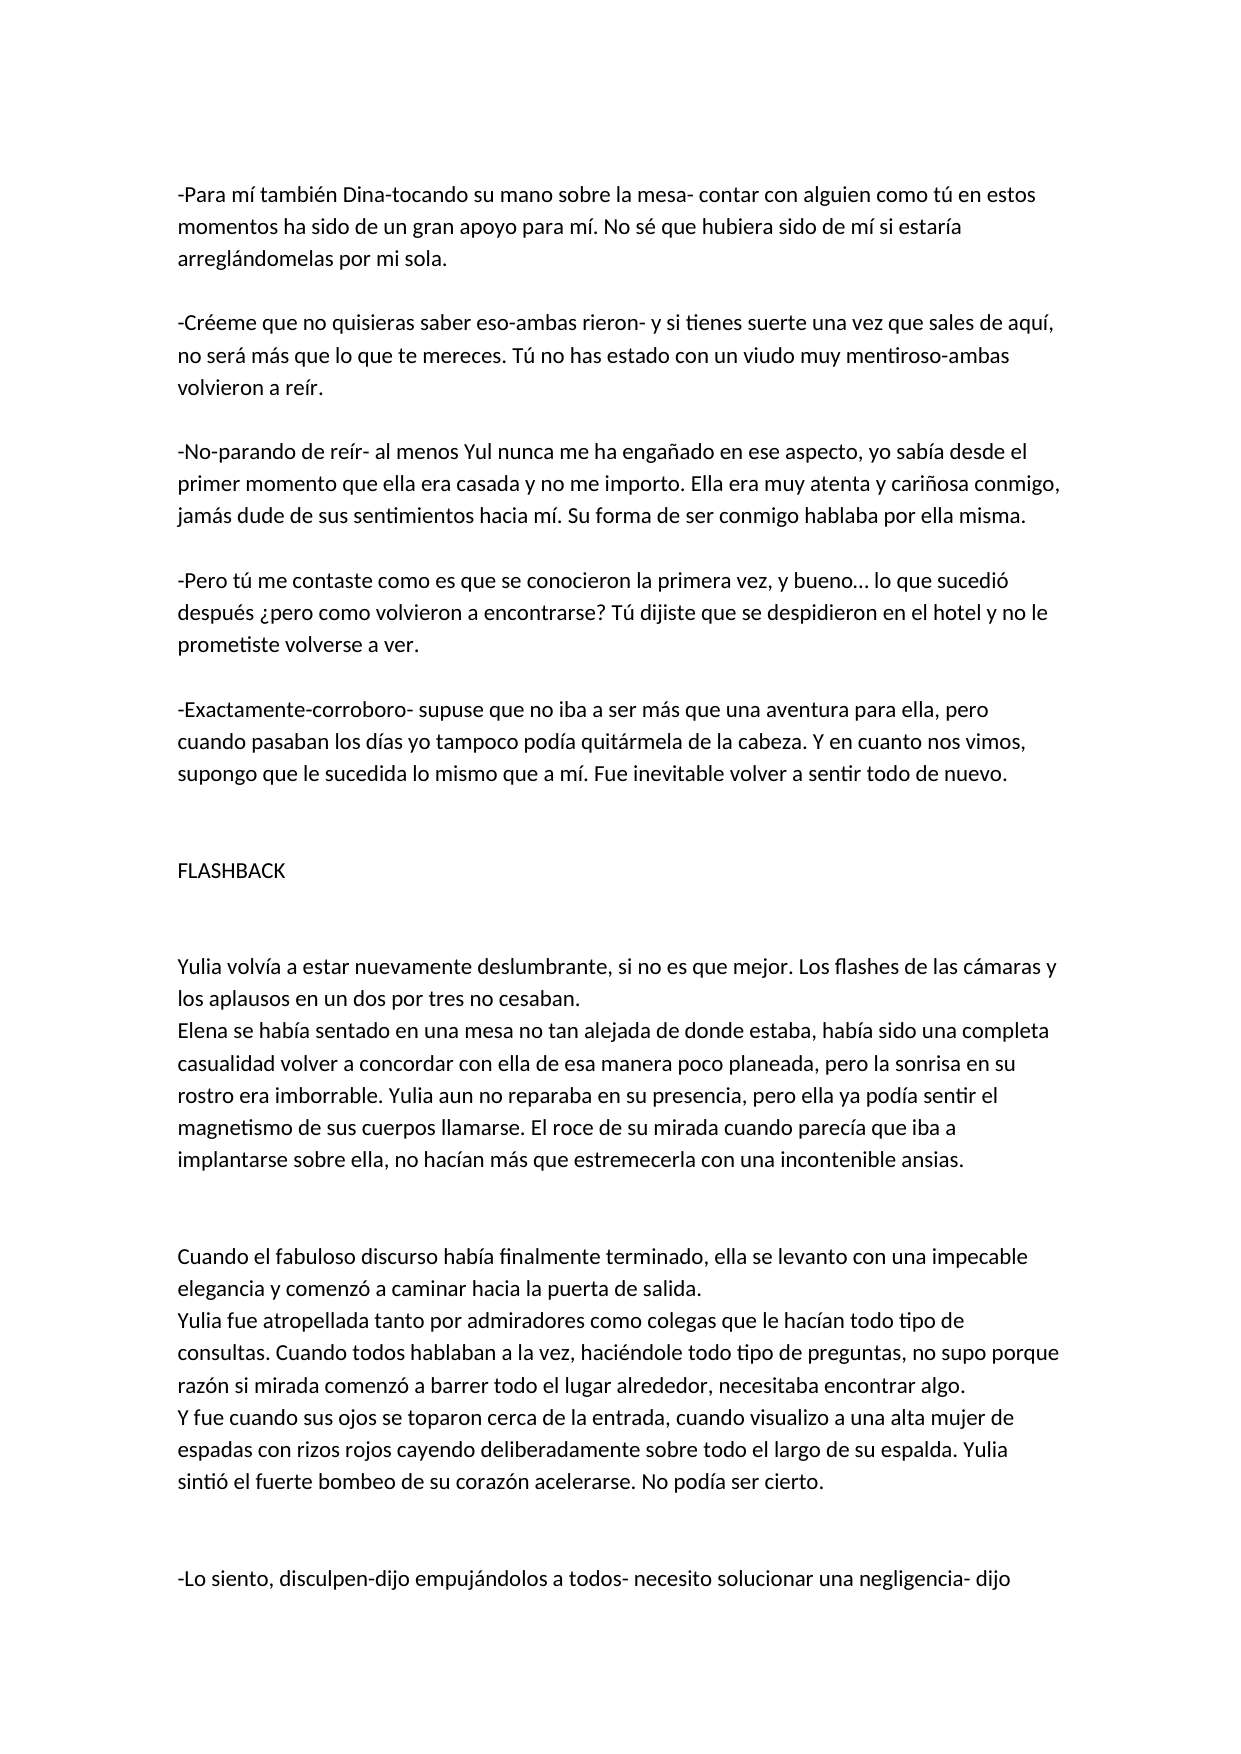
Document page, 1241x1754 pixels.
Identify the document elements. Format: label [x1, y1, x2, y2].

text [177, 148, 1063, 1592]
